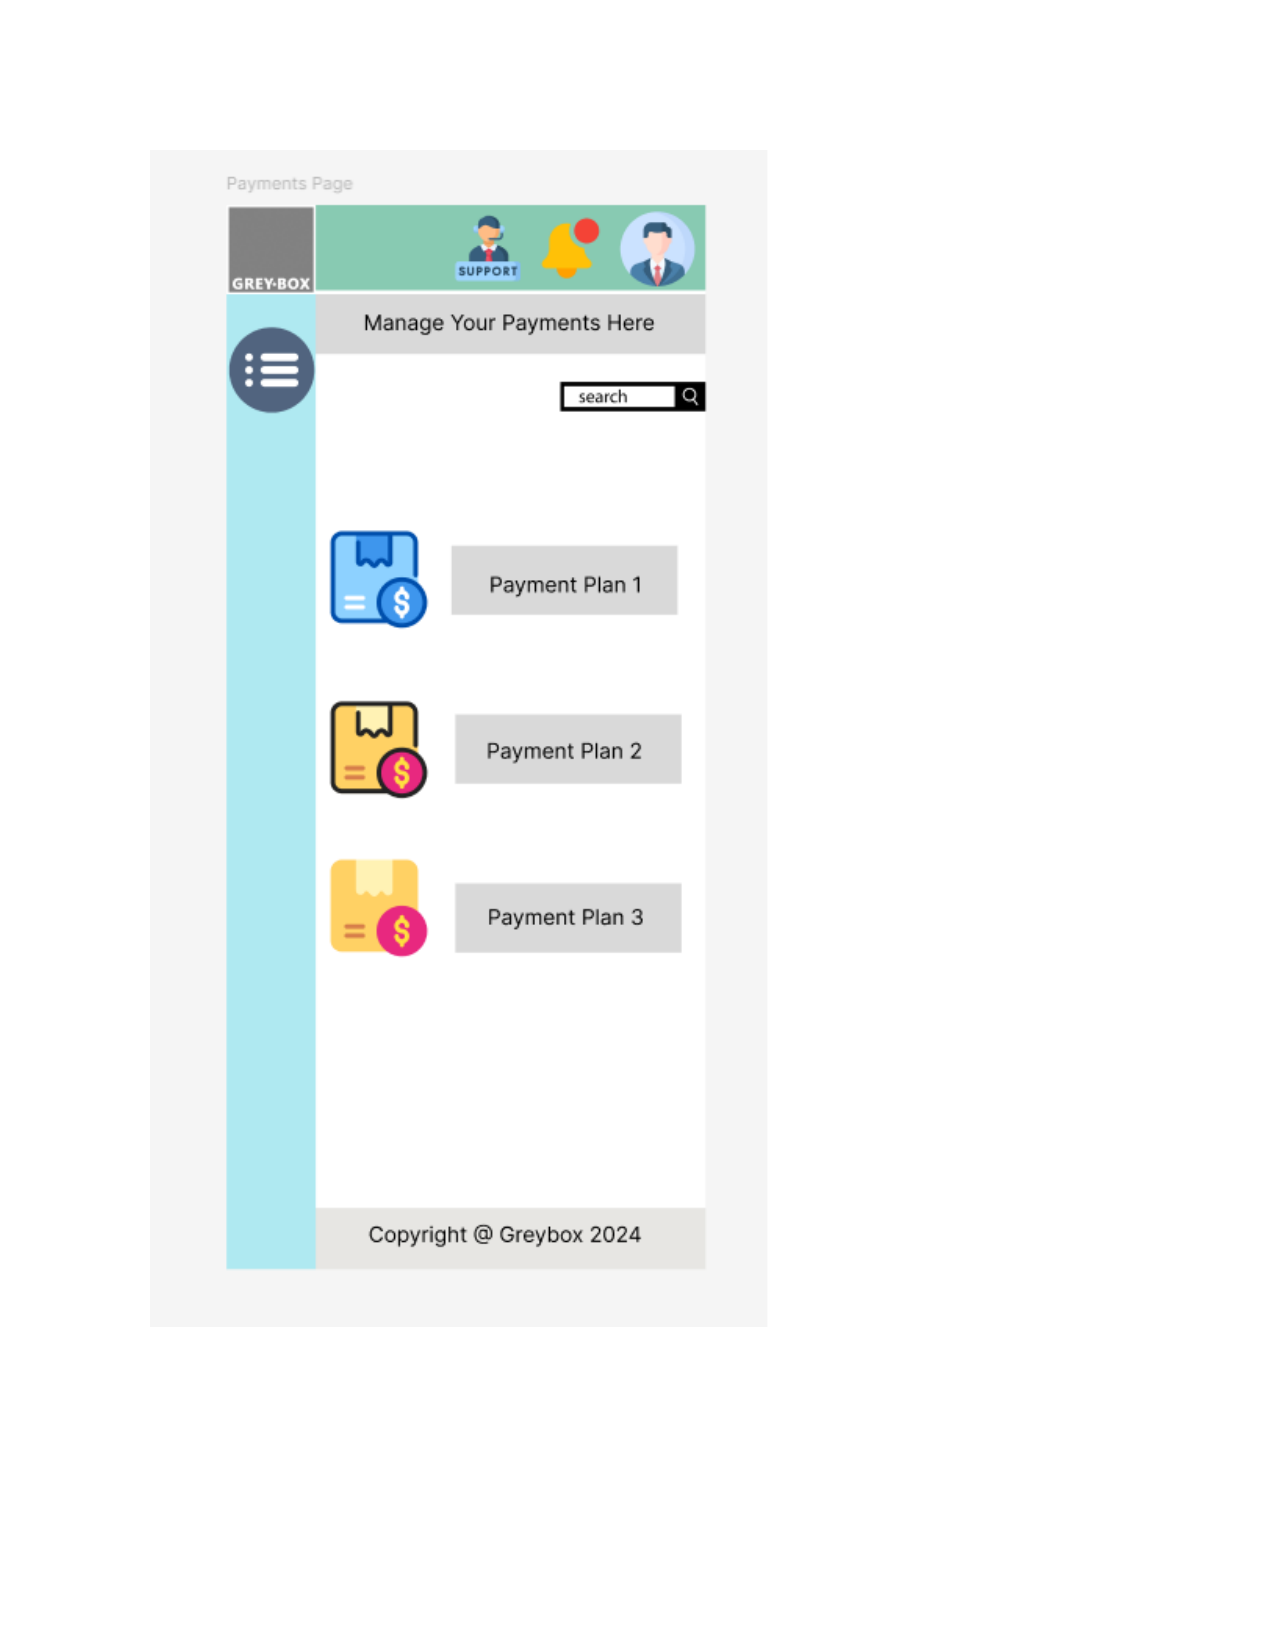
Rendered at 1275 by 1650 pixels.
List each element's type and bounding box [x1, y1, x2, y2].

picture [150, 150, 768, 1327]
